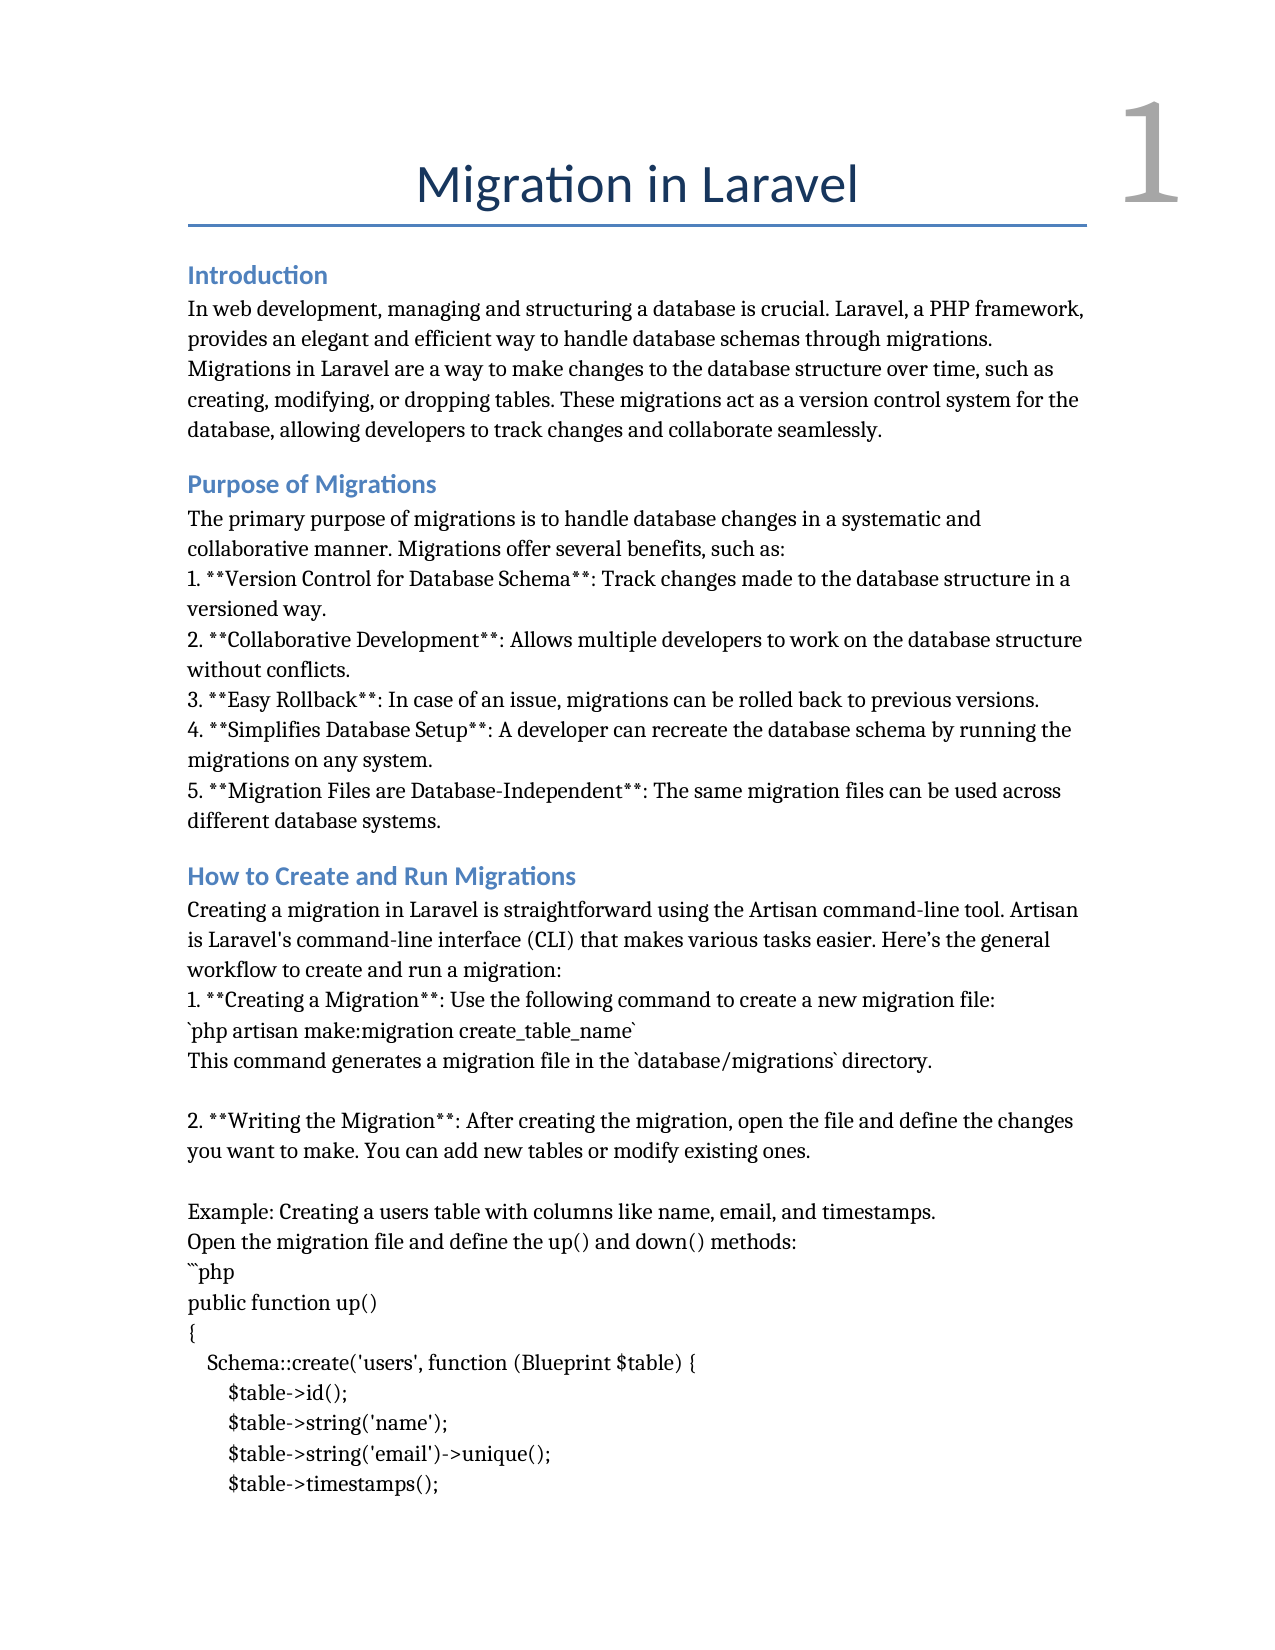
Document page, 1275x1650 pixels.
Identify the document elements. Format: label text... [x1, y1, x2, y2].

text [187, 897, 1087, 1497]
text In web development, managing and structuring a database is crucial. Laravel, a PHP framework, provides an elegant and efficient way to handle database schemas through migrations. Migrations in Laravel are a way to make changes to the database structure over time, such as creating, modifying, or dropping tables. These migrations act as a version control system for the database, allowing developers to track changes and collaborate seamlessly. [187, 296, 1087, 443]
subtitle How to Create and Run Migrations [187, 859, 1087, 892]
text The primary purpose of migrations is to handle database changes in a systematic and collaborative manner. Migrations offer several benefits, such as: 1. **Version Control for Database Schema**: Track changes made to the database structure in a versioned way. 2. **Collaborative Development**: Allows multiple developers to work on the database structure without conflicts. 3. **Easy Rollback**: In case of an issue, migrations can be rolled back to previous versions. 4. **Simplifies Database Setup**: A developer can recreate the database schema by running the migrations on any system. 5. **Migration Files are Database-Independent**: The same migration files can be used across different database systems. [187, 506, 1087, 834]
subtitle Introduction [187, 258, 1087, 291]
title Migration in Laravel [187, 150, 1087, 227]
subtitle Purpose of Migrations [187, 468, 1087, 501]
